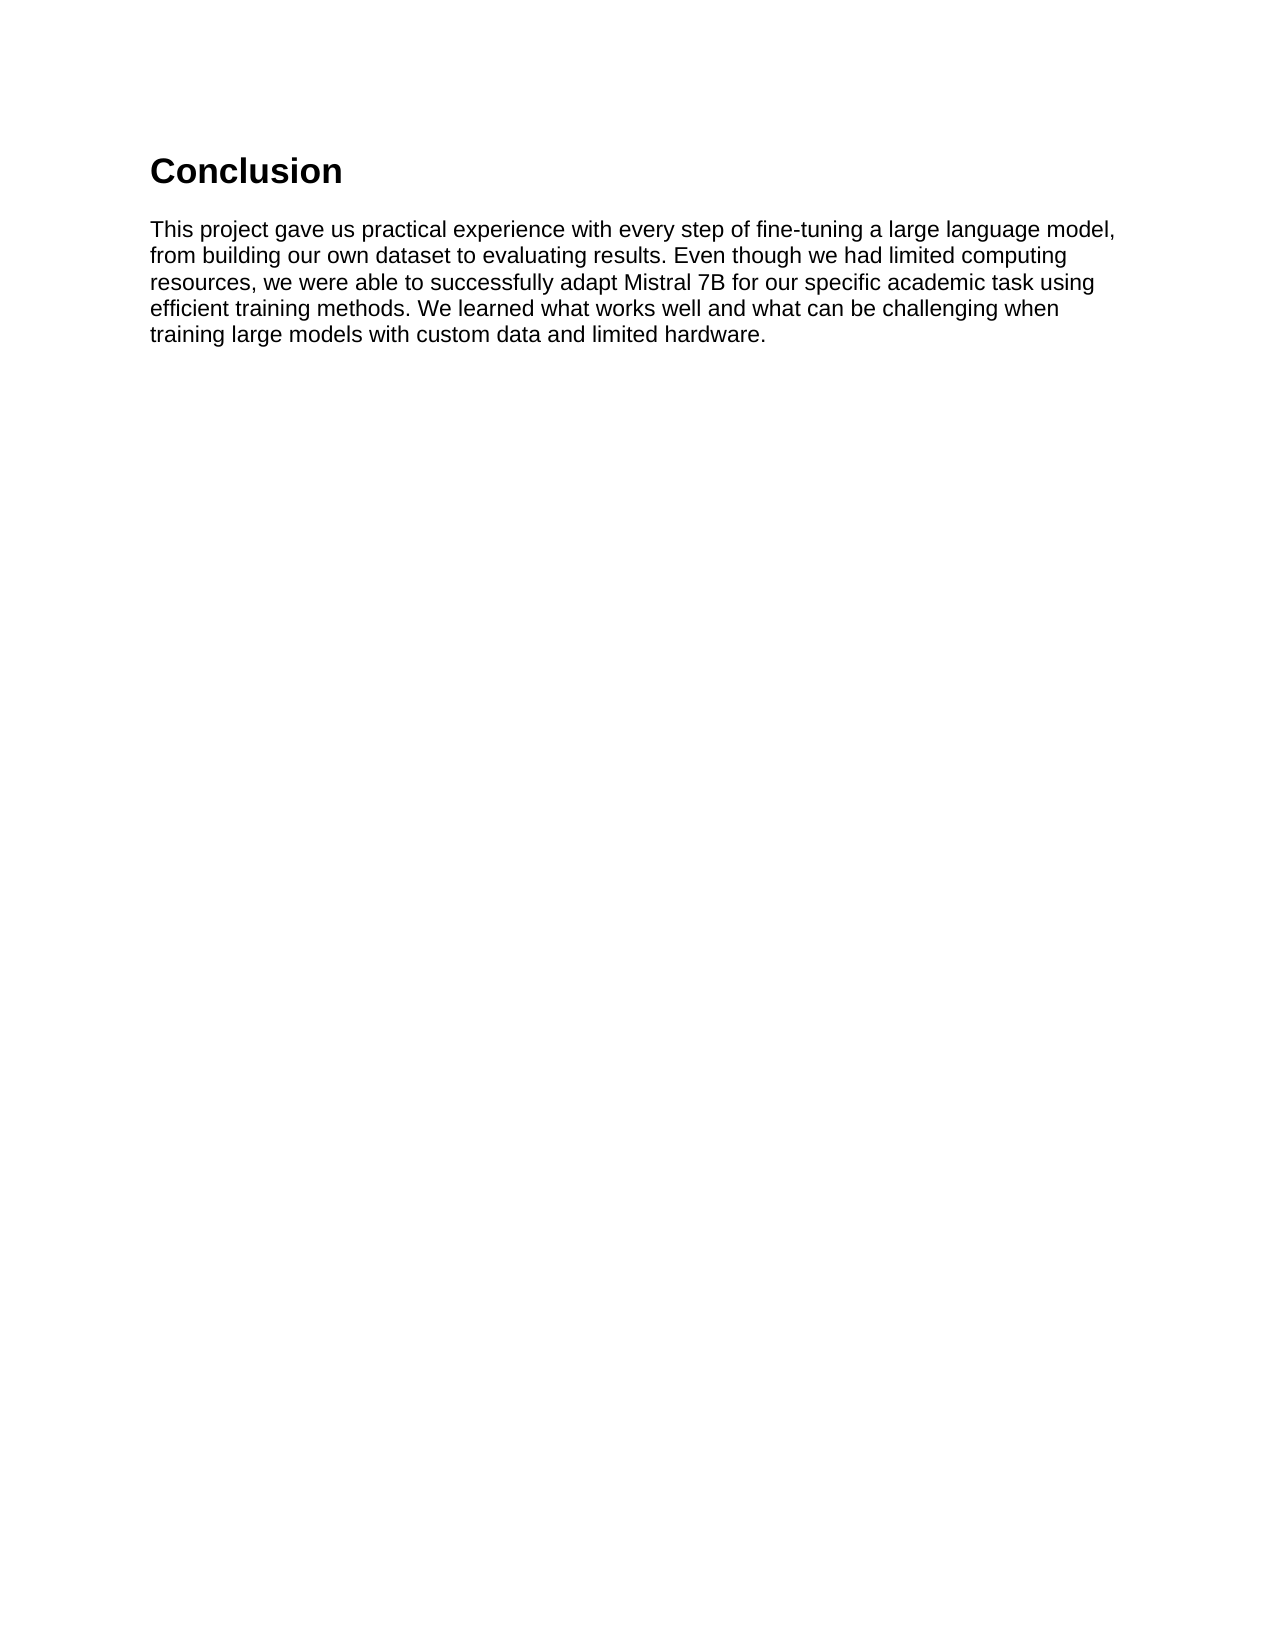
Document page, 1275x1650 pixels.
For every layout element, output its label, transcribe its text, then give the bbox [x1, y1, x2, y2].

text This project gave us practical experience with every step of fine-tuning a large language model, from building our own dataset to evaluating results. Even though we had limited computing resources, we were able to successfully adapt Mistral 7B for our specific academic task using efficient training methods. We learned what works well and what can be challenging when training large models with custom data and limited hardware. [150, 216, 1125, 347]
subtitle Conclusion [150, 150, 1125, 191]
